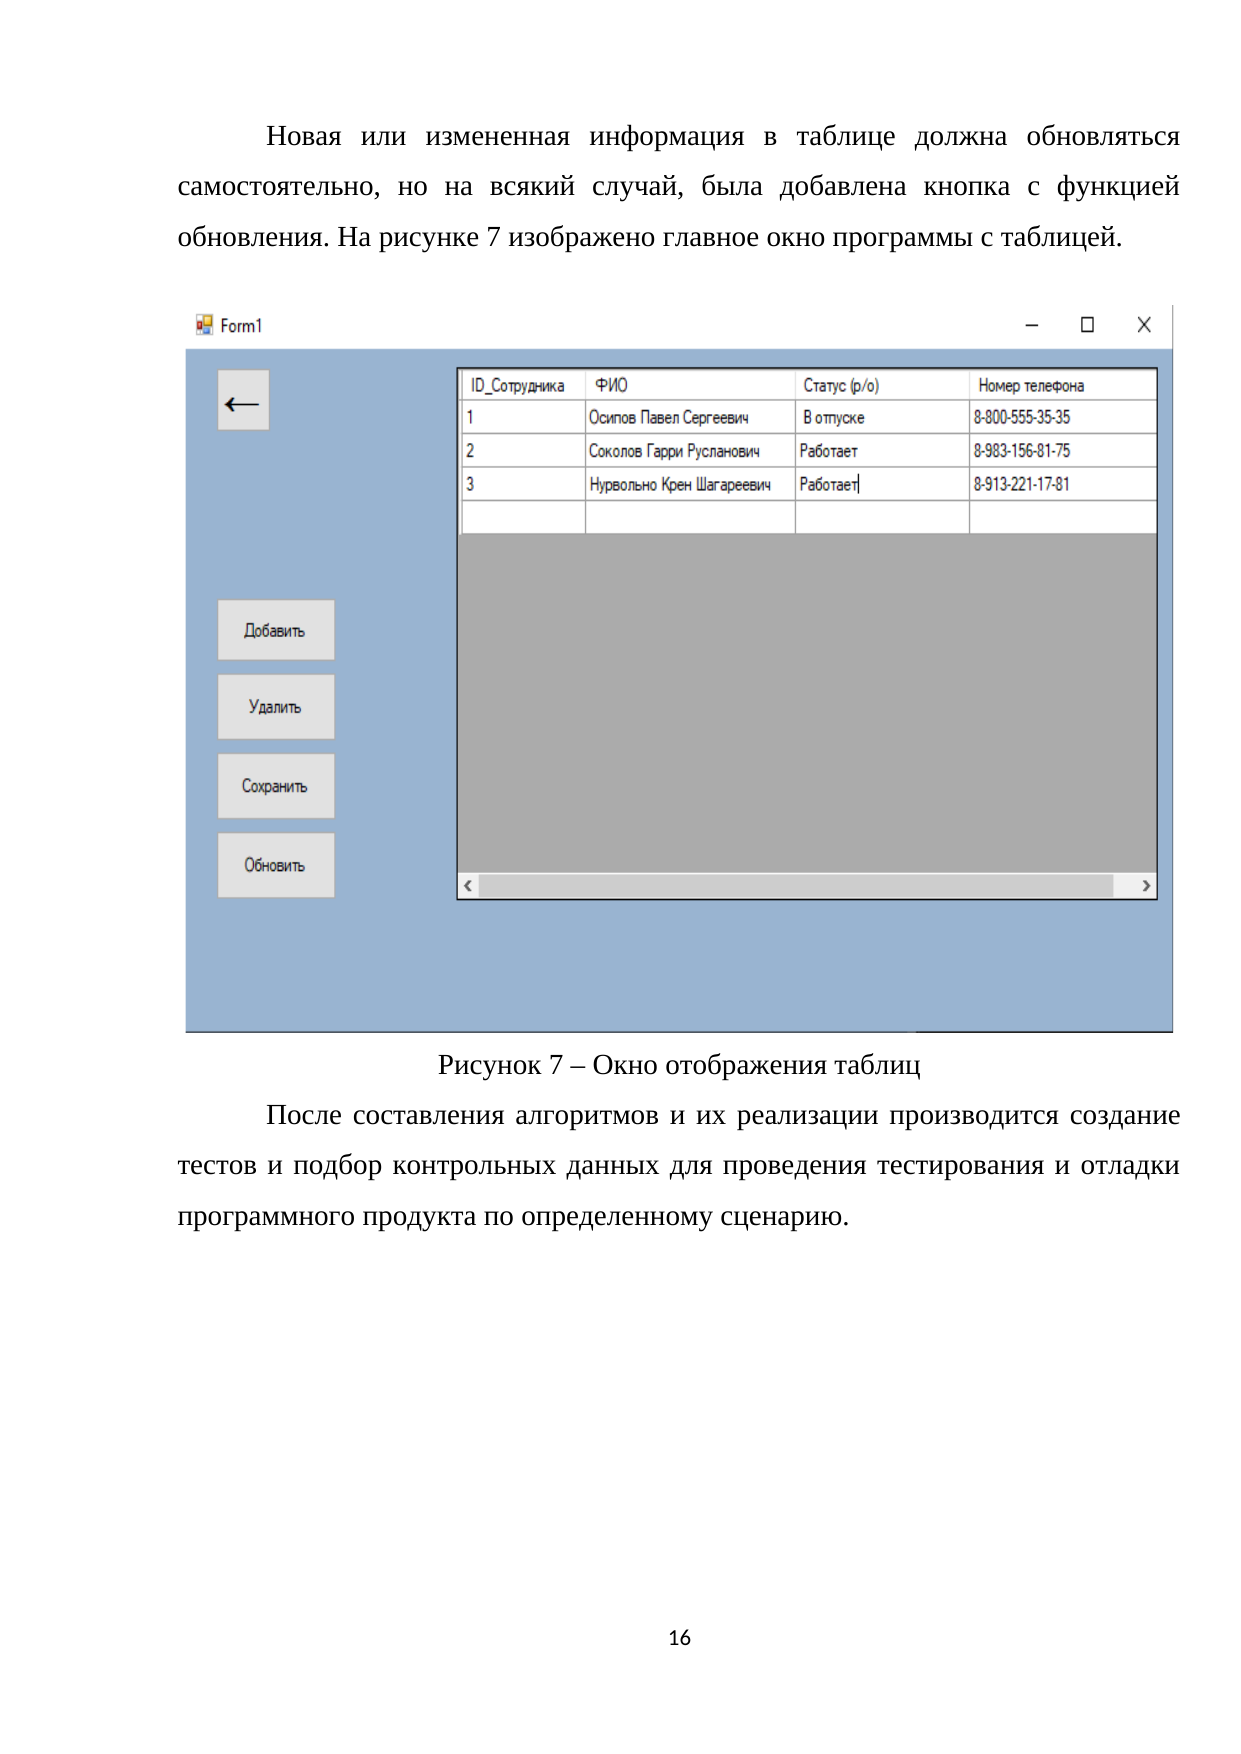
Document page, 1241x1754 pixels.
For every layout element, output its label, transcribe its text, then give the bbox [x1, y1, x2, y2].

picture [185, 305, 1174, 1033]
text После составления алгоритмов и их реализации производится создание тестов и подбор контрольных данных для проведения тестирования и отладки программного продукта по определенному сценарию. [177, 1097, 1181, 1231]
text Новая или измененная информация в таблице должна обновляться самостоятельно, но на всякий случай, была добавлена кнопка с функцией обновления. На рисунке 7 изображено главное окно программы с таблицей. [177, 118, 1181, 252]
text Рисунок 7 – Окно отображения таблиц [177, 1047, 1181, 1080]
